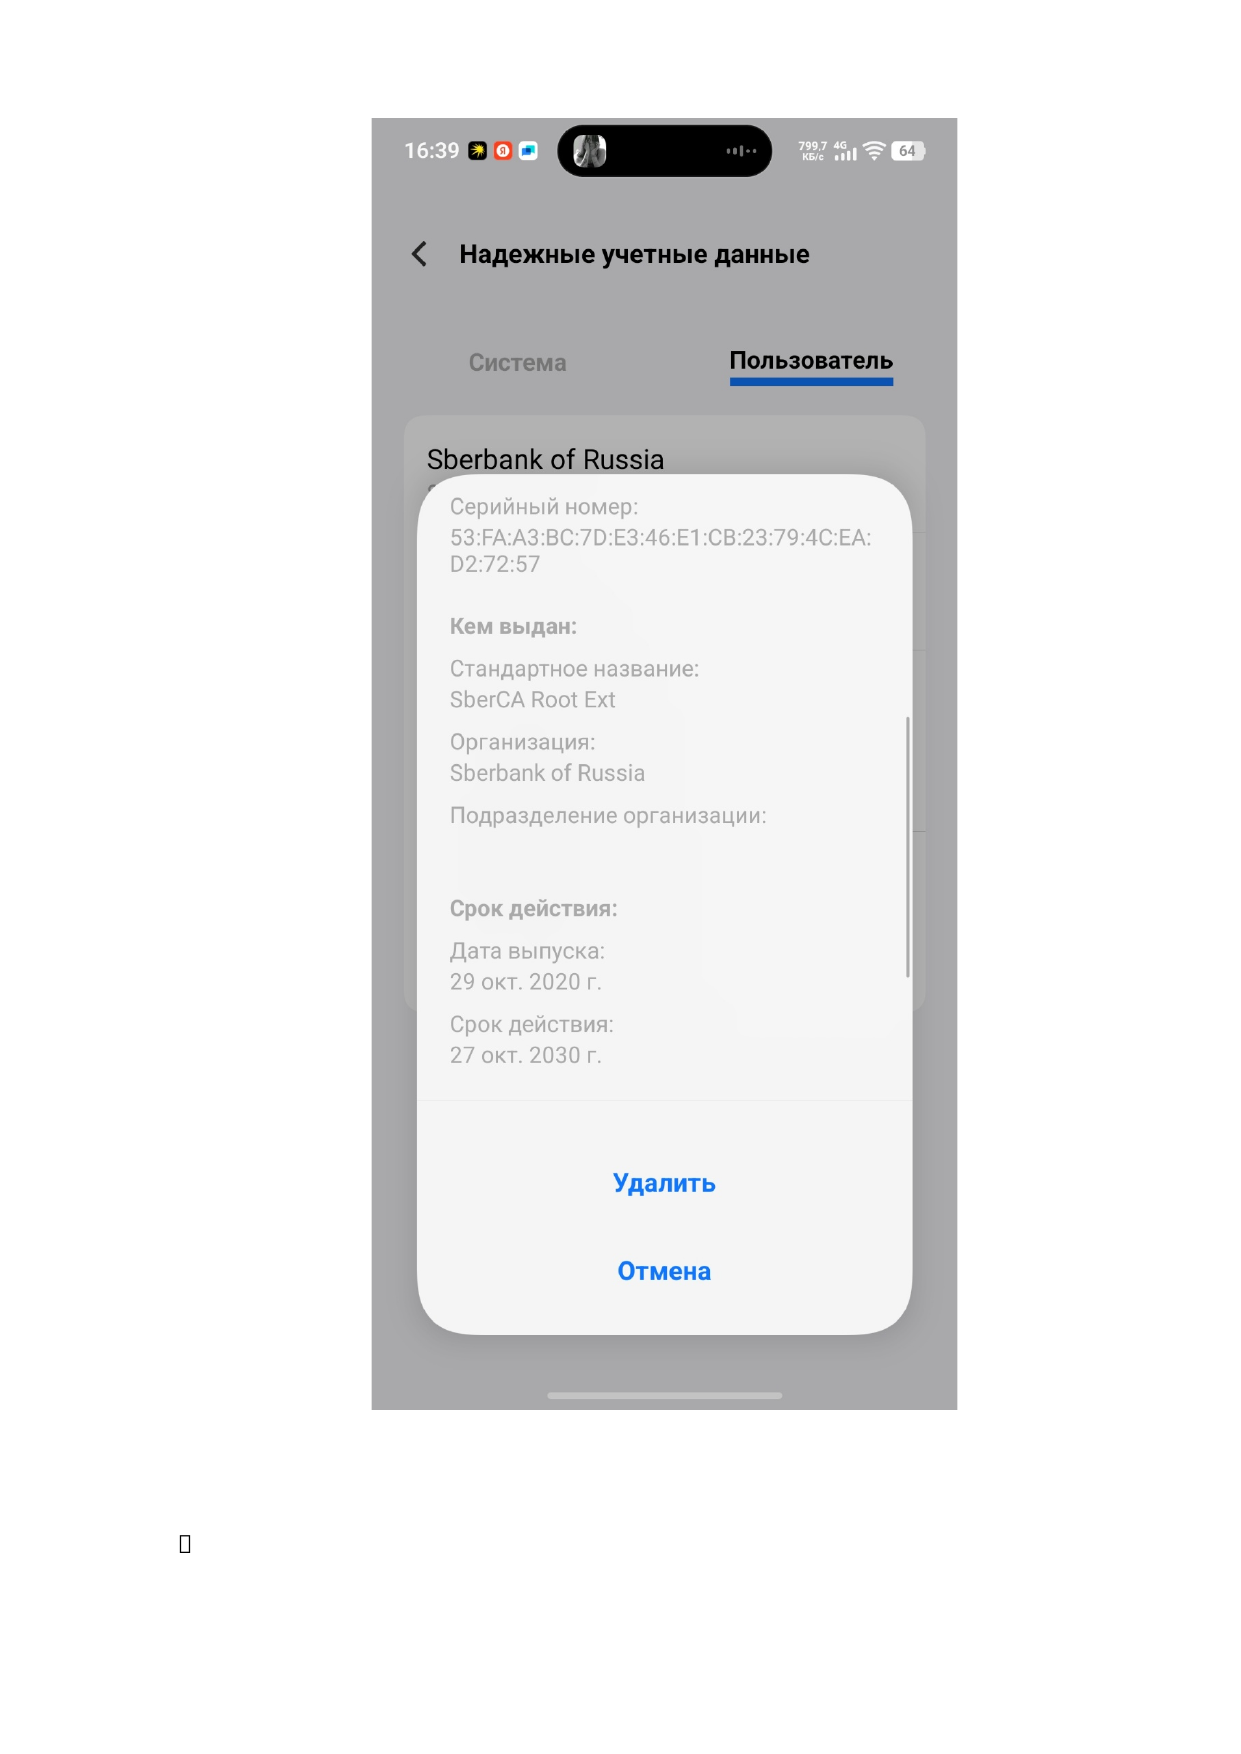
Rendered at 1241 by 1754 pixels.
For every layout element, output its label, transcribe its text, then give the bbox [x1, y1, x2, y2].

picture [371, 118, 958, 1410]
text ⑖ [177, 1527, 1152, 1561]
